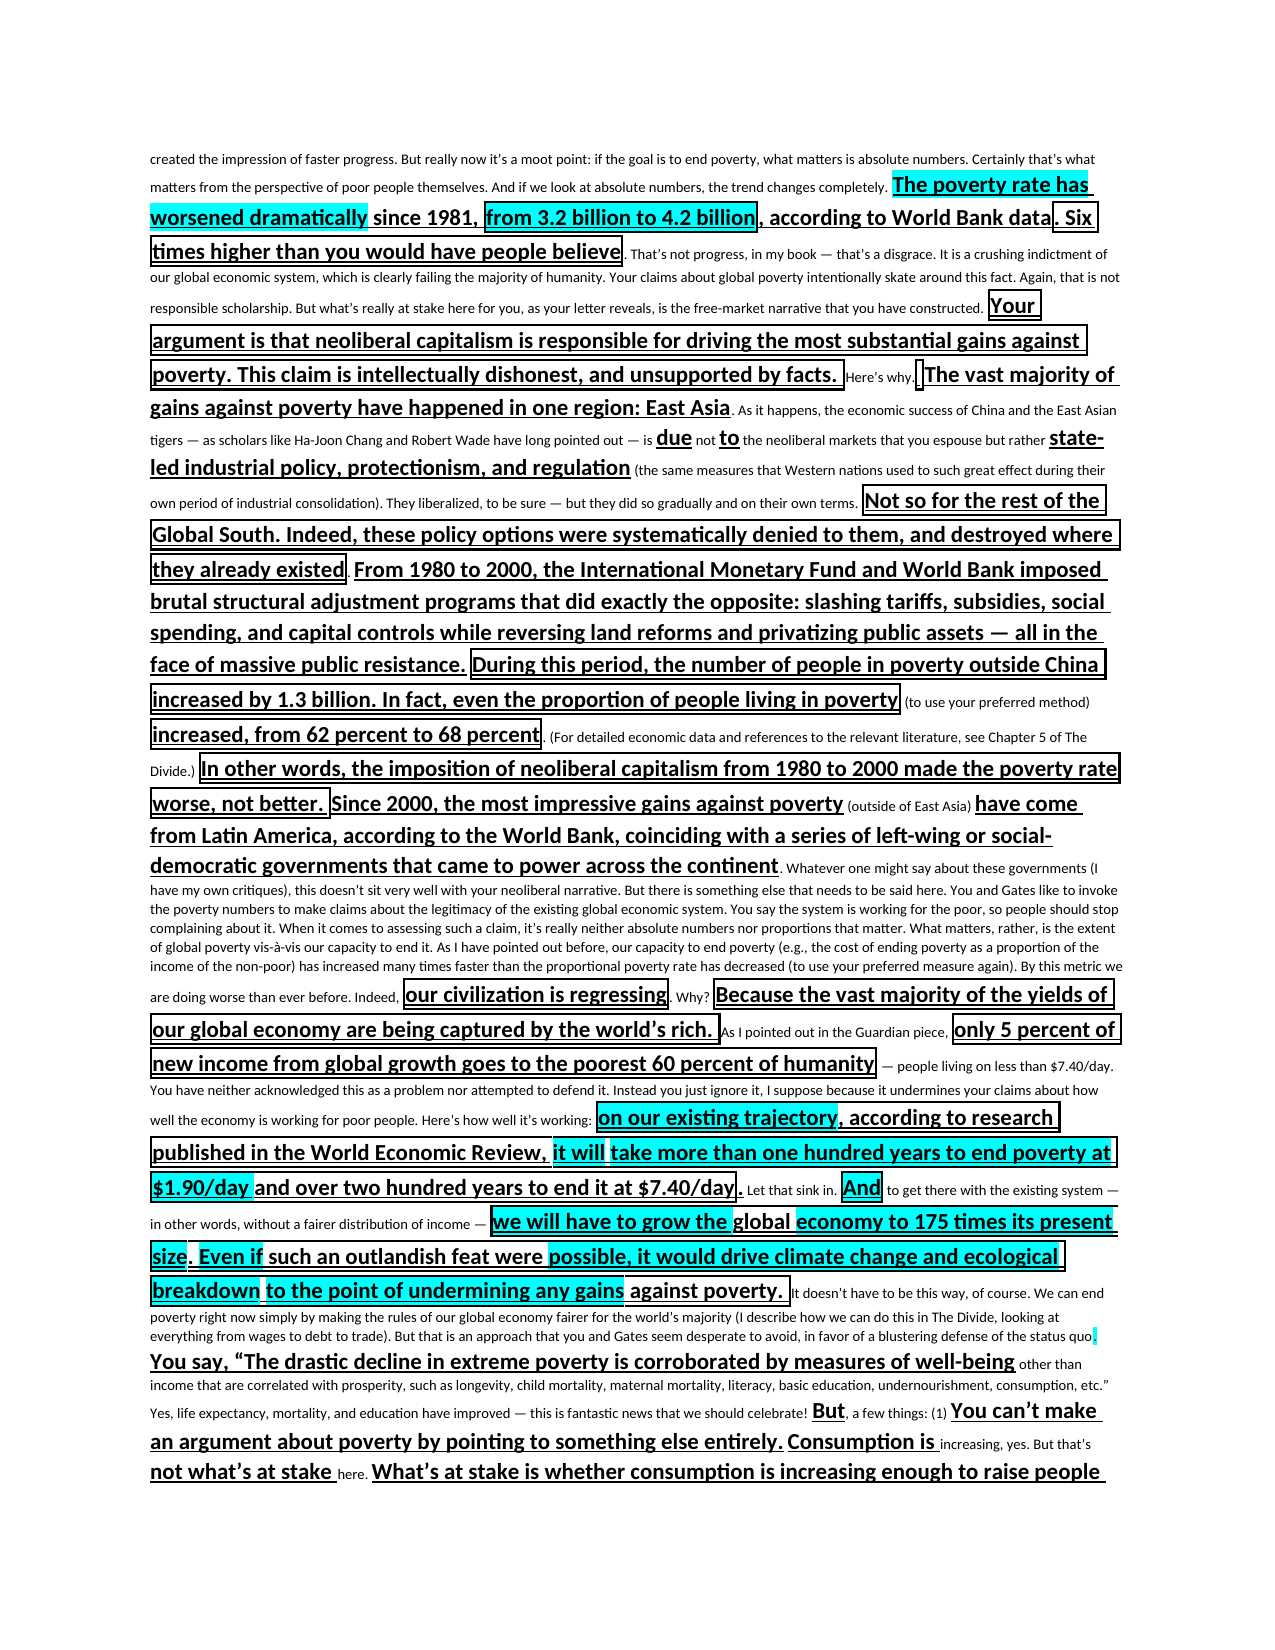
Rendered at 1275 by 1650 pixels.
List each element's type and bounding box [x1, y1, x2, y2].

text [150, 150, 1125, 1485]
